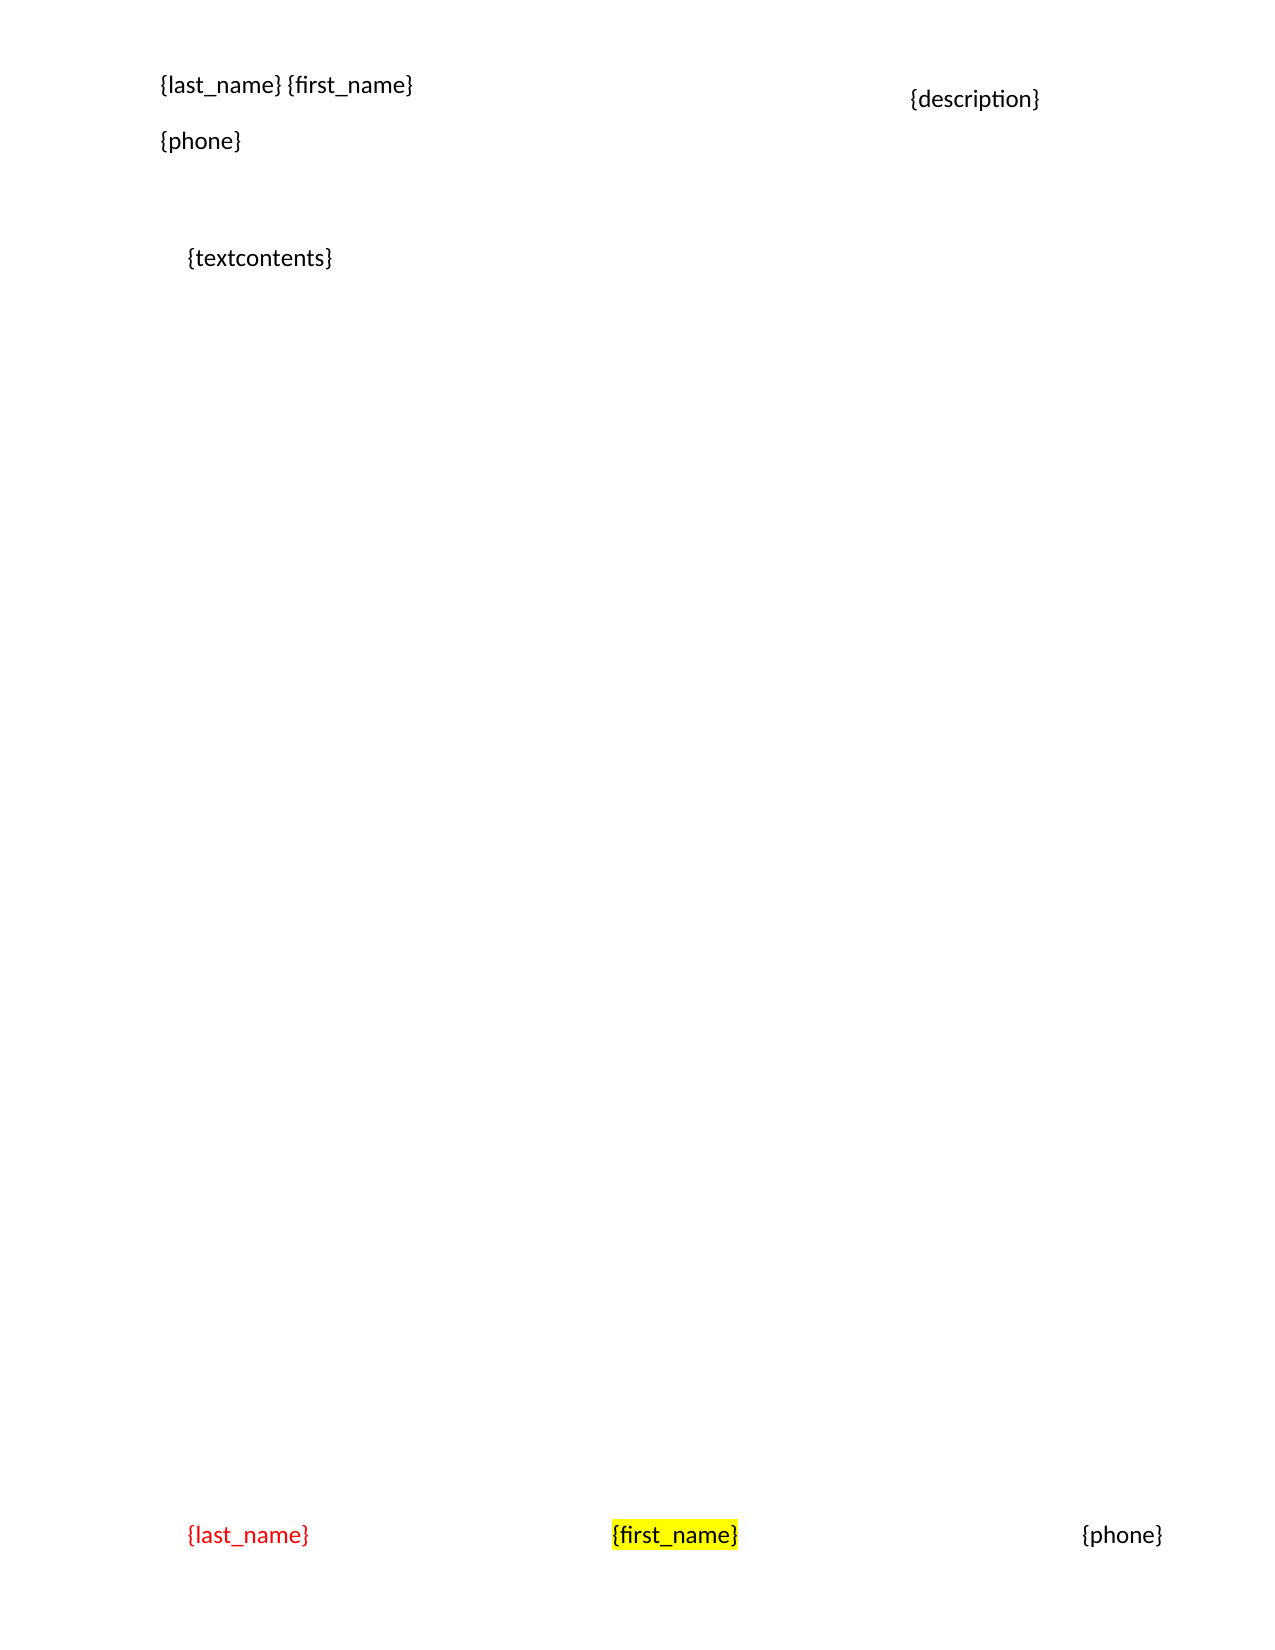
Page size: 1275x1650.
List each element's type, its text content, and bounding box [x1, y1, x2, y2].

text {textcontents} [187, 242, 1087, 273]
